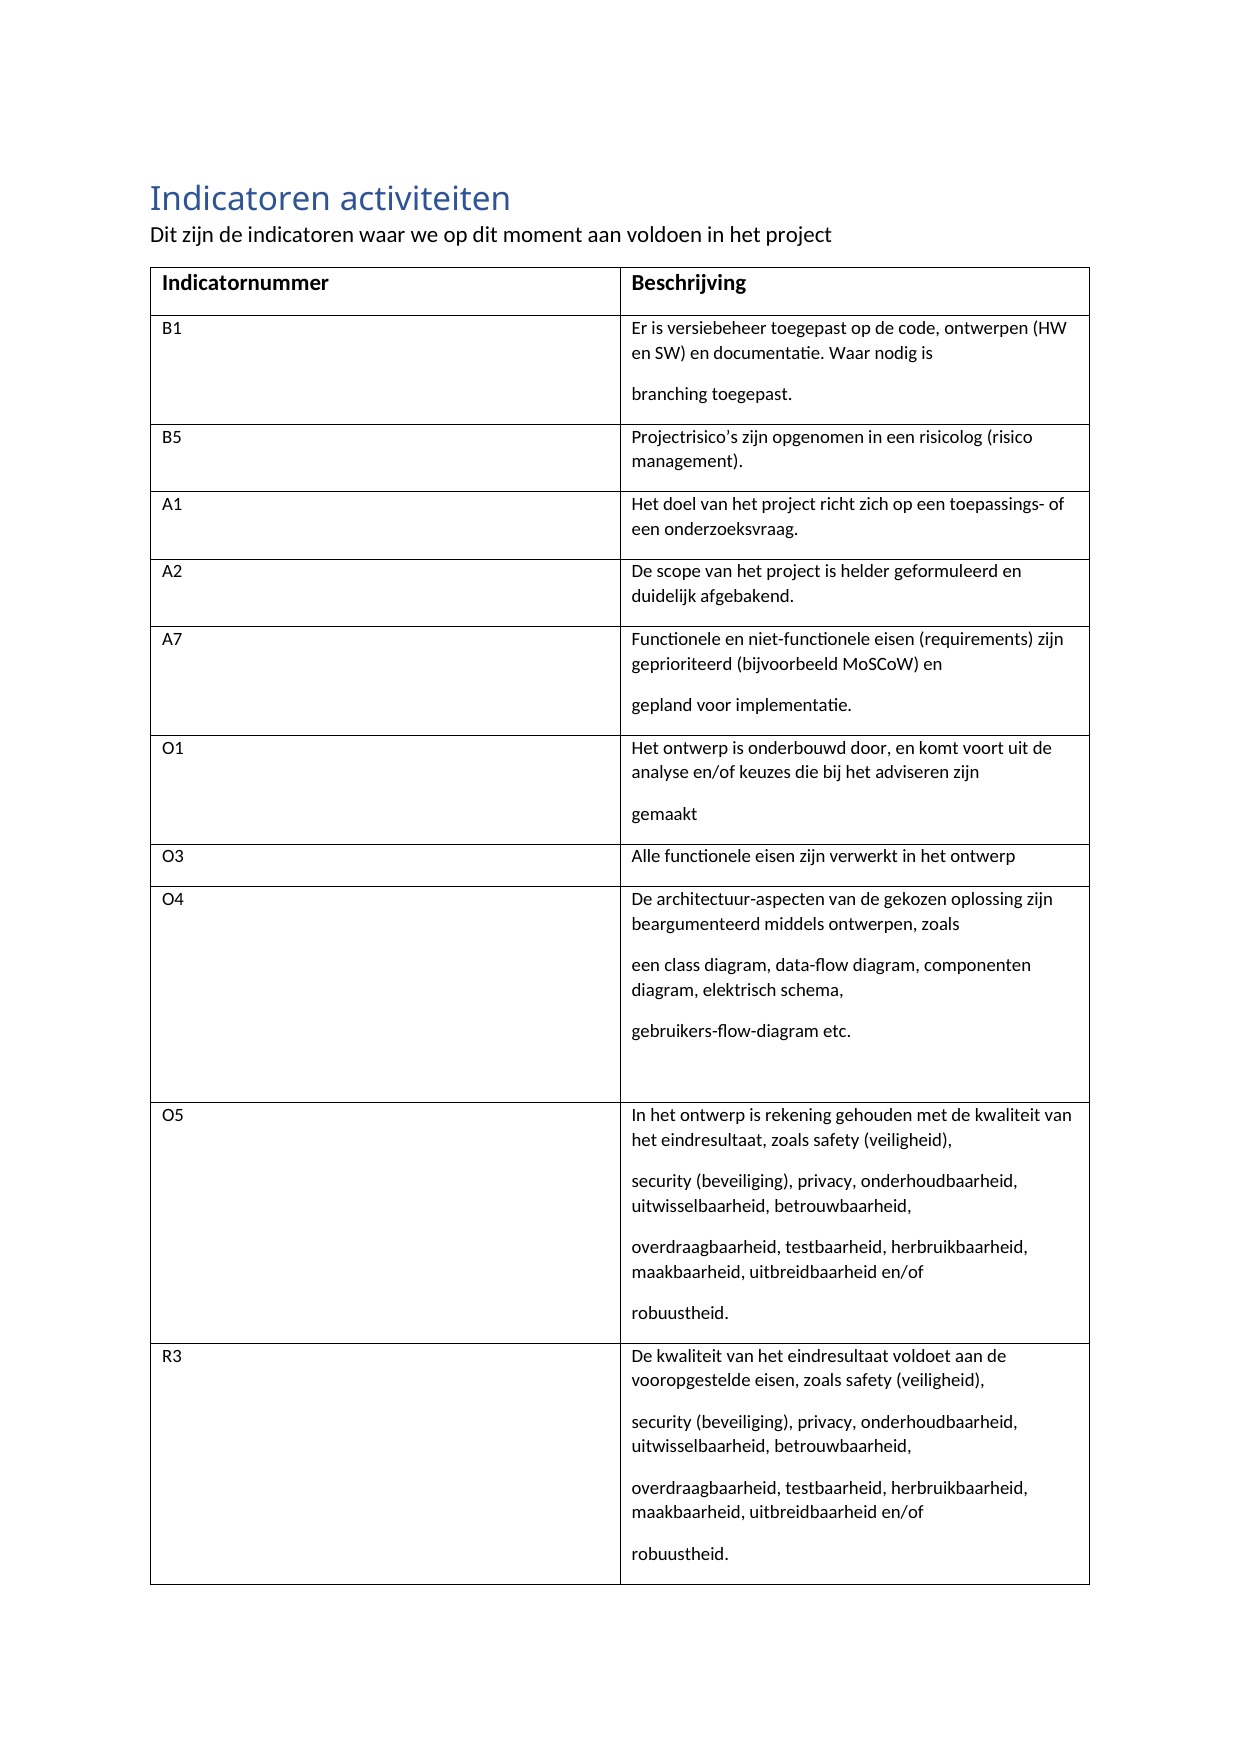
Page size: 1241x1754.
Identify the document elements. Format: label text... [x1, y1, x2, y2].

table_cell De kwaliteit van het eindresultaat voldoet aan de vooropgestelde eisen, zoals safety (veiligheid), security (beveiliging), privacy, onderhoudbaarheid, uitwisselbaarheid, betrouwbaarheid, overdraagbaarheid, testbaarheid, herbruikbaarheid, maakbaarheid, uitbreidbaarheid en/of robuustheid. [621, 1344, 1089, 1584]
table_cell B5 [151, 425, 620, 491]
table_cell De architectuur-aspecten van de gekozen oplossing zijn beargumenteerd middels ontwerpen, zoals een class diagram, data-flow diagram, componenten diagram, elektrisch schema, gebruikers-flow-diagram etc. [621, 887, 1089, 1102]
table_header Indicatornummer [151, 268, 620, 315]
table_cell Het ontwerp is onderbouwd door, en komt voort uit de analyse en/of keuzes die bij het adviseren zijn gemaakt [621, 736, 1089, 843]
table_header Beschrijving [621, 268, 1089, 315]
table_cell O4 [151, 887, 620, 1102]
table_cell Alle functionele eisen zijn verwerkt in het ontwerp [621, 845, 1089, 886]
table_cell R3 [151, 1344, 620, 1584]
table_cell O1 [151, 736, 620, 843]
table_cell Het doel van het project richt zich op een toepassings- of een onderzoeksvraag. [621, 492, 1089, 559]
table_cell A2 [151, 560, 620, 626]
table_cell Projectrisico’s zijn opgenomen in een risicolog (risico management). [621, 425, 1089, 491]
table_cell O3 [151, 845, 620, 886]
table_cell Er is versiebeheer toegepast op de code, ontwerpen (HW en SW) en documentatie. Waar nodig is branching toegepast. [621, 316, 1089, 424]
text Dit zijn de indicatoren waar we op dit moment aan voldoen in het project [150, 220, 1090, 248]
table_cell A7 [151, 627, 620, 735]
table_cell A1 [151, 492, 620, 559]
table_cell O5 [151, 1103, 620, 1343]
table_cell In het ontwerp is rekening gehouden met de kwaliteit van het eindresultaat, zoals safety (veiligheid), security (beveiliging), privacy, onderhoudbaarheid, uitwisselbaarheid, betrouwbaarheid, overdraagbaarheid, testbaarheid, herbruikbaarheid, maakbaarheid, uitbreidbaarheid en/of robuustheid. [621, 1103, 1089, 1343]
table_cell De scope van het project is helder geformuleerd en duidelijk afgebakend. [621, 560, 1089, 626]
table_cell Functionele en niet-functionele eisen (requirements) zijn geprioriteerd (bijvoorbeeld MoSCoW) en gepland voor implementatie. [621, 627, 1089, 735]
subtitle Indicatoren activiteiten [150, 175, 1090, 220]
table_cell B1 [151, 316, 620, 424]
